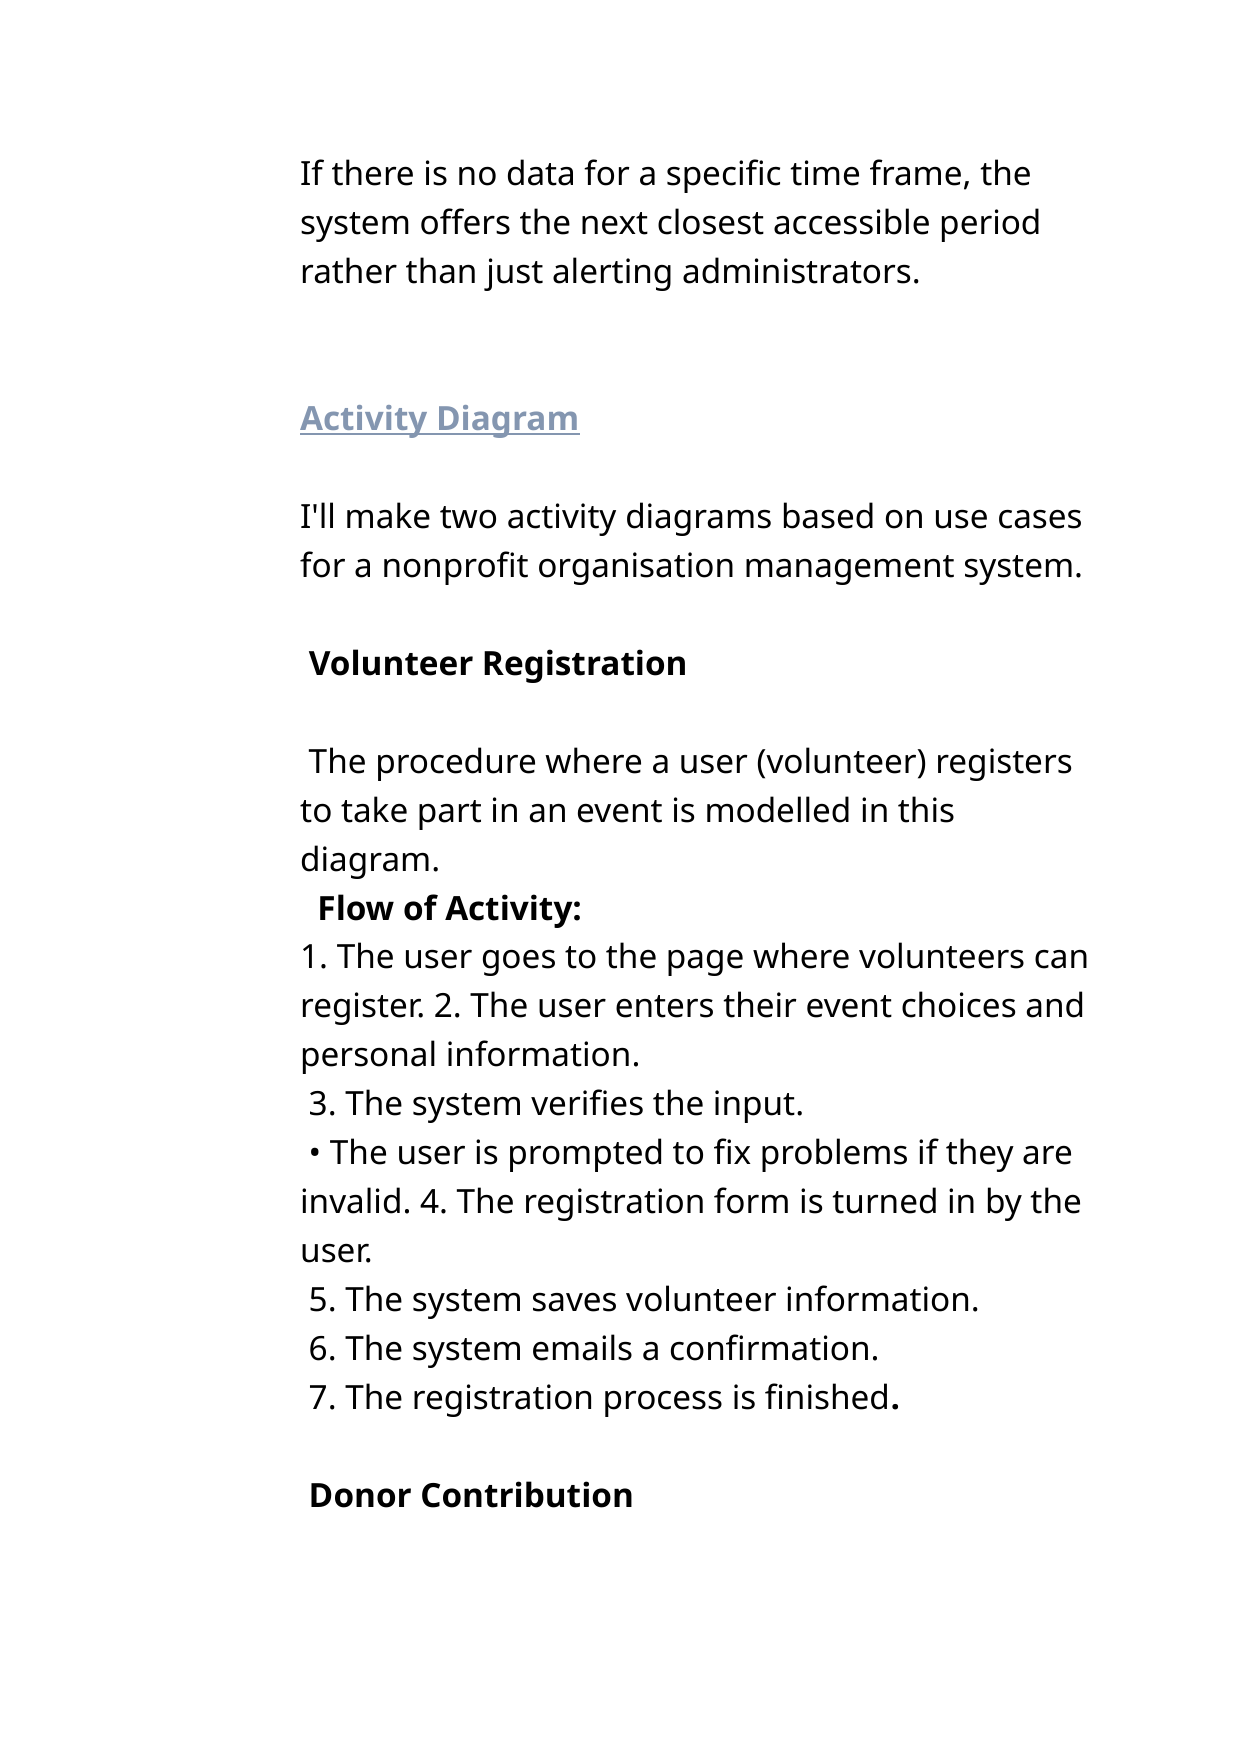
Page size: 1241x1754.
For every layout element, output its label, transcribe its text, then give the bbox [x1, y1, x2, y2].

list 6. The system emails a confirmation. [300, 1325, 1090, 1370]
list If there is no data for a specific time frame, the system offers the next closest accessible period rather than just alerting administrators. [300, 150, 1090, 293]
list 5. The system saves volunteer information. [300, 1276, 1090, 1321]
list I'll make two activity diagrams based on use cases for a nonprofit organisation management system. [300, 493, 1090, 587]
list 7. The registration process is finished. [300, 1374, 1090, 1419]
list The procedure where a user (volunteer) registers to take part in an event is modelled in this diagram. [300, 737, 1090, 881]
list • The user is prompted to fix problems if they are invalid. 4. The registration form is turned in by the user. [300, 1129, 1090, 1272]
list Flow of Activity: [300, 884, 1090, 930]
list 3. The system verifies the input. [300, 1080, 1090, 1126]
list Activity Diagram [300, 395, 1090, 440]
list 1. The user goes to the page where volunteers can register. 2. The user enters their event choices and personal information. [300, 933, 1090, 1077]
list Donor Contribution [300, 1472, 1090, 1517]
list Volunteer Registration [300, 639, 1090, 685]
